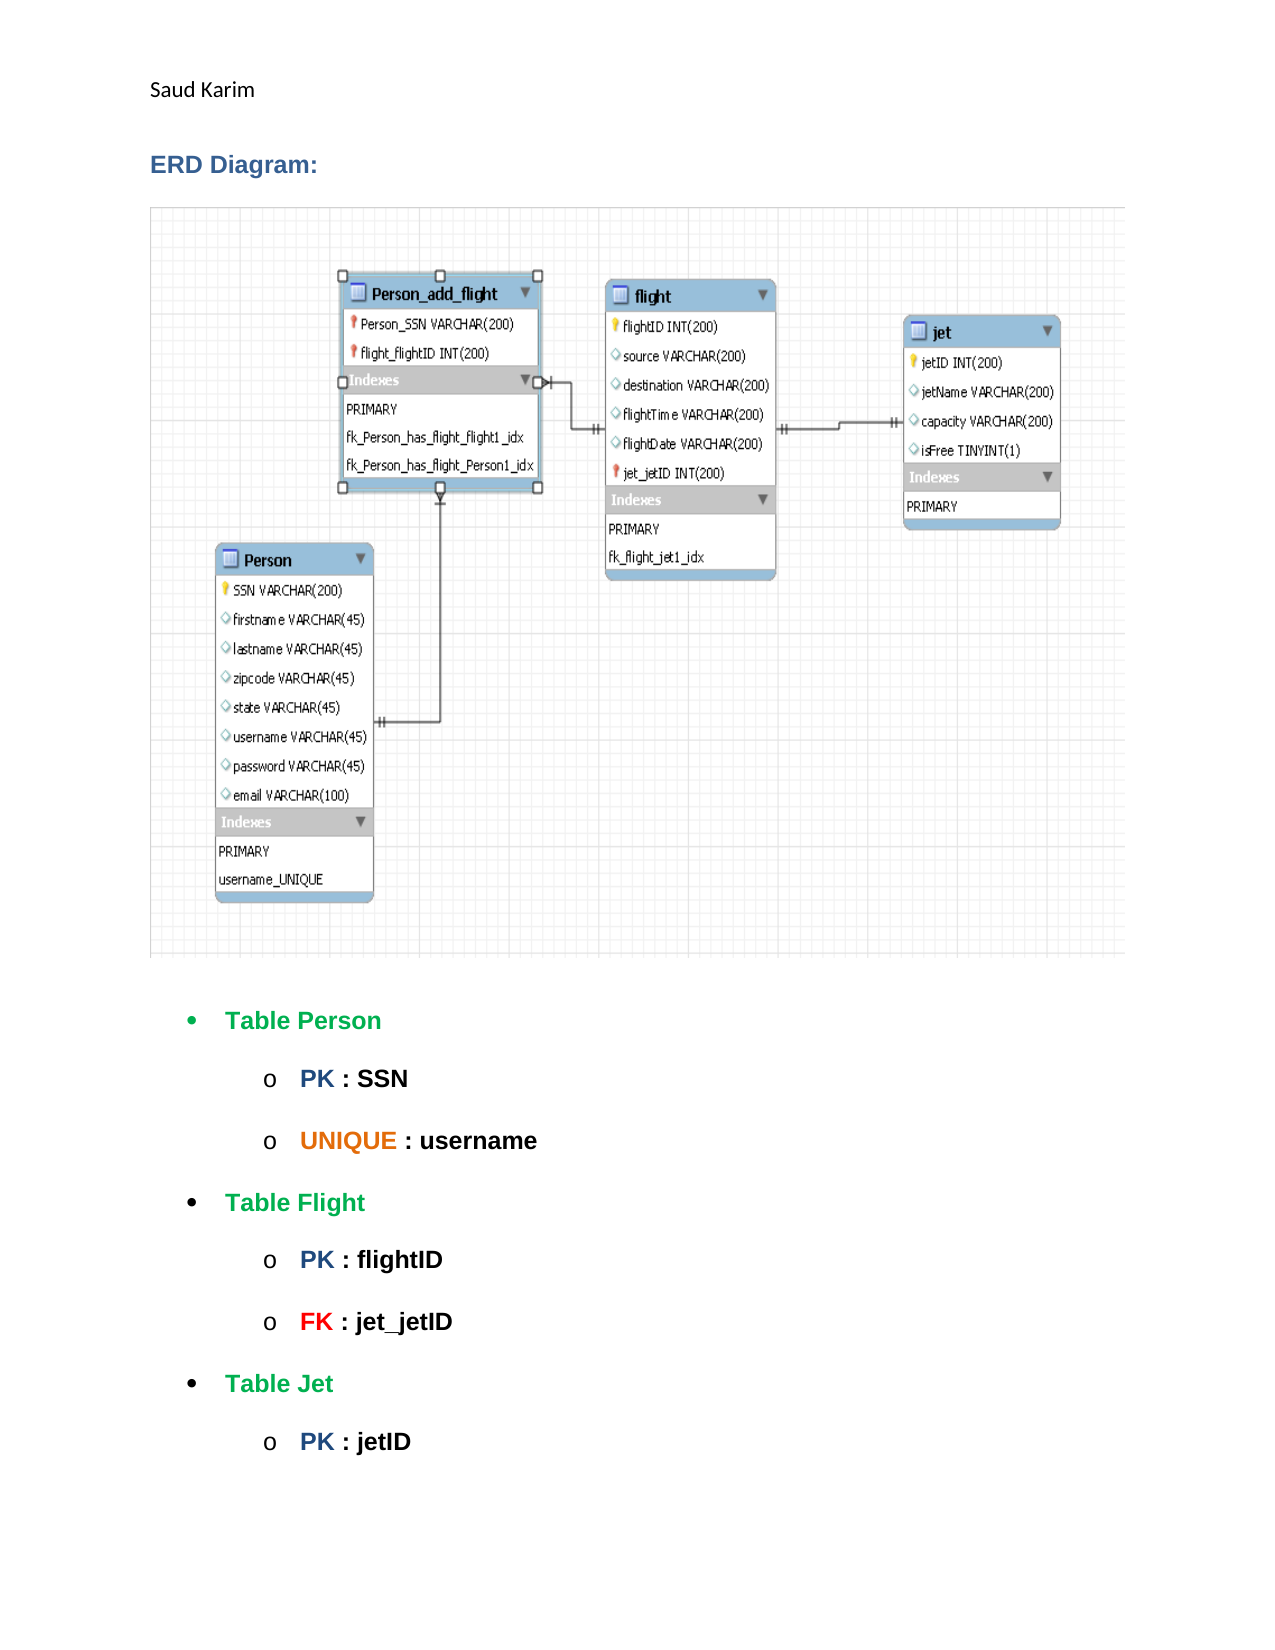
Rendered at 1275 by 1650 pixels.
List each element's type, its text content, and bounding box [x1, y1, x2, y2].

list Table Person [187, 1006, 1125, 1035]
picture [150, 207, 1125, 958]
list Table Jet [187, 1369, 1125, 1398]
list PK : SSN [262, 1064, 1125, 1095]
subtitle ERD Diagram: [150, 150, 1125, 179]
list FK : jet_jetID [262, 1307, 1125, 1338]
list PK : flightID [262, 1245, 1125, 1276]
list UNIQUE : username [262, 1126, 1125, 1157]
list PK : jetID [262, 1427, 1125, 1458]
list Table Flight [187, 1187, 1125, 1216]
